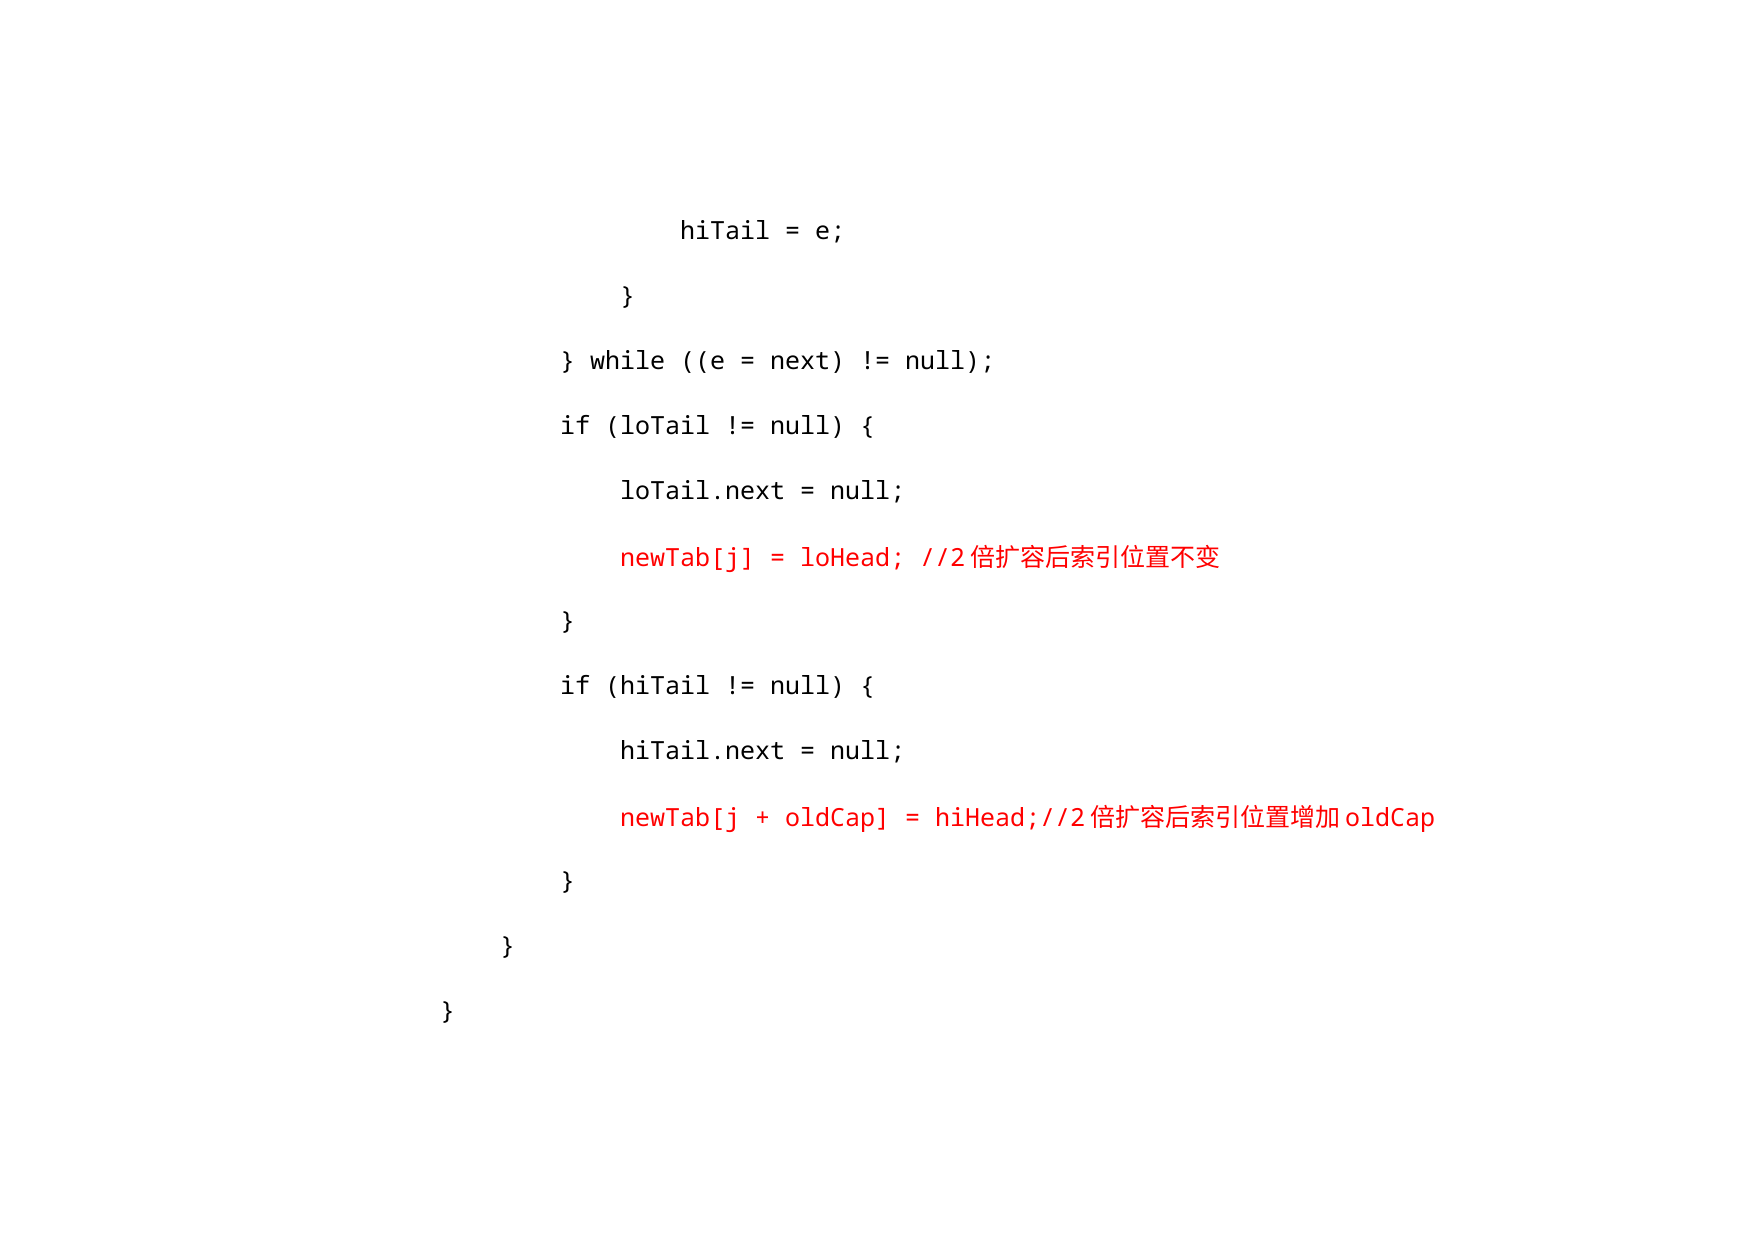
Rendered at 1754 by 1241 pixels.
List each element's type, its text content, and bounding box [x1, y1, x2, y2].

text } [150, 913, 1604, 978]
text if (hiTail != null) { [150, 653, 1604, 718]
text } [150, 263, 1604, 328]
text } [150, 978, 1604, 1043]
text } [150, 588, 1604, 653]
text if (loTail != null) { [150, 393, 1604, 458]
text } while ((e = next) != null); [150, 328, 1604, 393]
text hiTail.next = null; [150, 718, 1604, 783]
text hiTail = e; [150, 198, 1604, 263]
text } [150, 848, 1604, 913]
text newTab[j] = loHead; //2倍扩容后索引位置不变 [150, 523, 1604, 588]
text newTab[j + oldCap] = hiHead;//2倍扩容后索引位置增加oldCap [150, 783, 1604, 848]
text loTail.next = null; [150, 458, 1604, 523]
